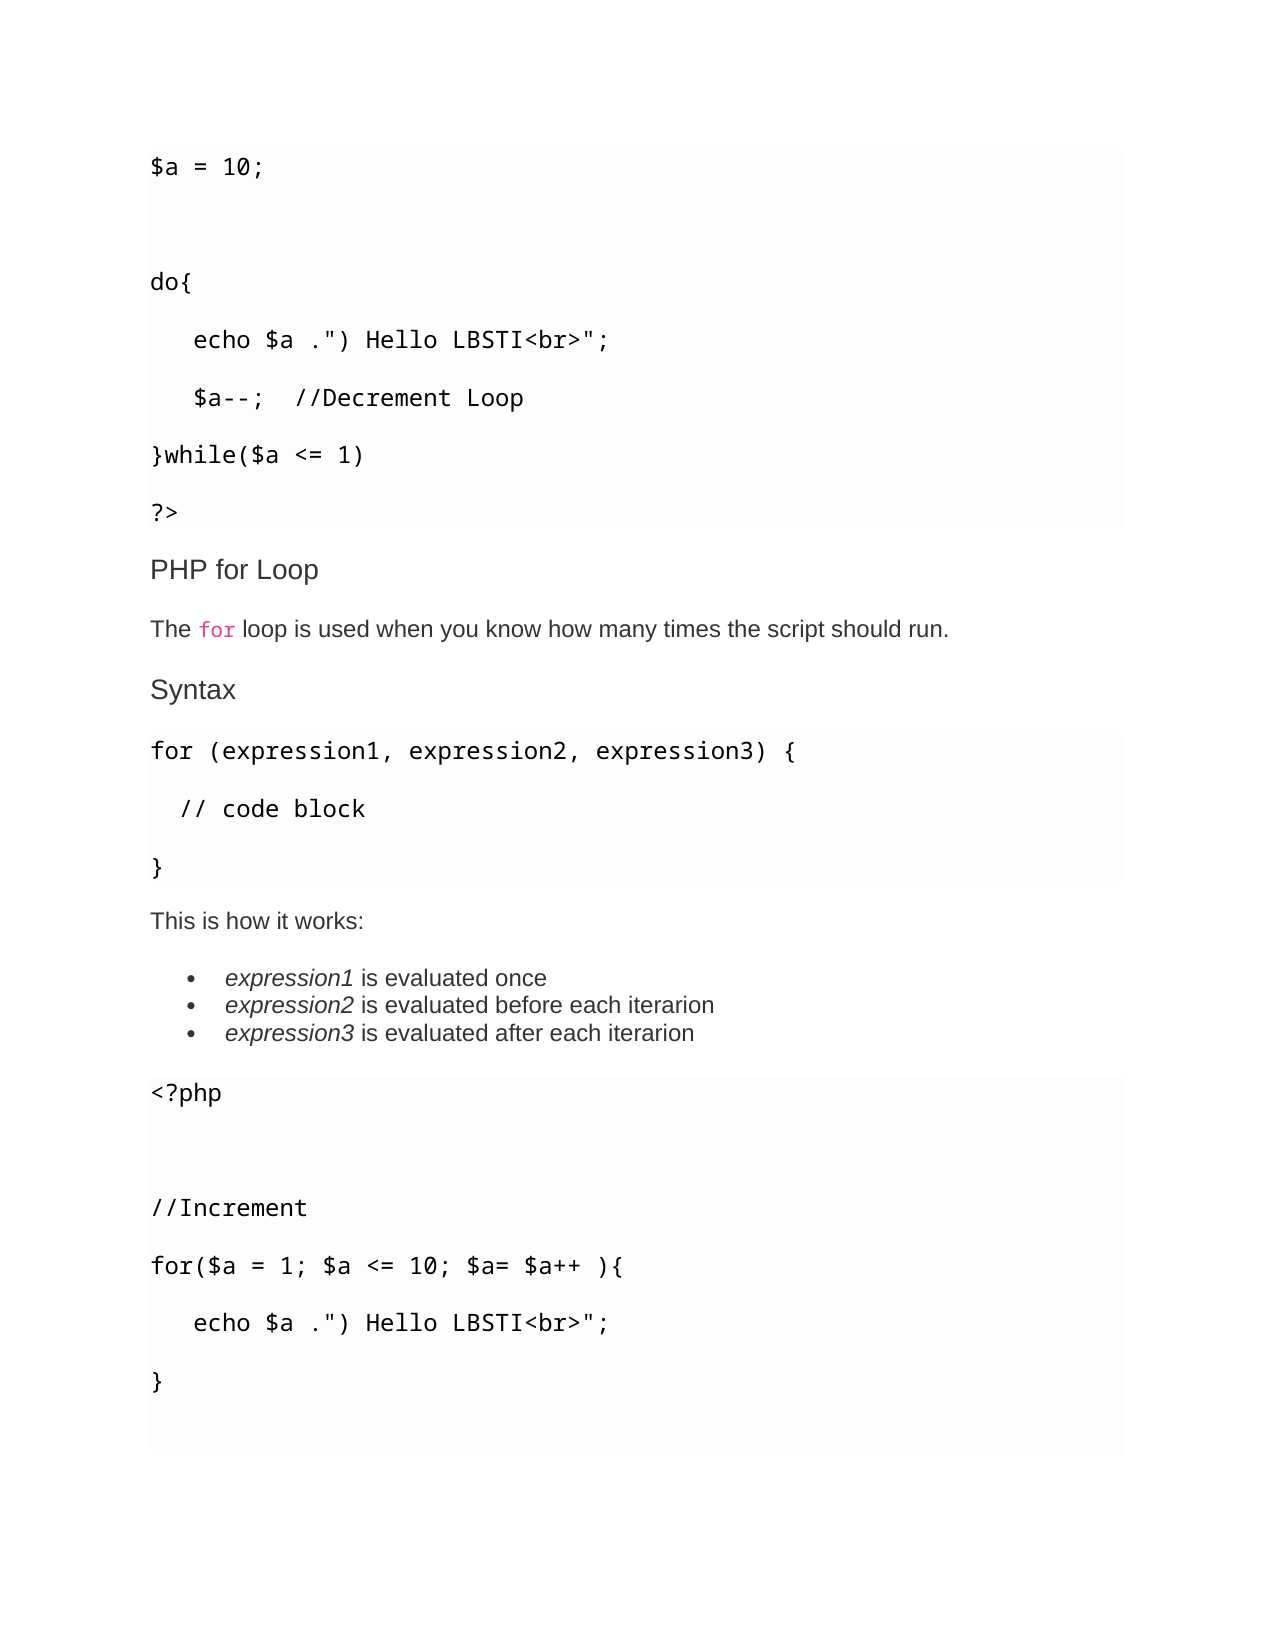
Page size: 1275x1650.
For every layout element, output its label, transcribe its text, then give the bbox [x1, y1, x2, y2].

text ?> [150, 496, 1125, 528]
text echo $a .") Hello LBSTI<br>"; [150, 323, 1125, 355]
text }while($a <= 1) [150, 438, 1125, 471]
text for($a = 1; $a <= 10; $a= $a++ ){ [150, 1248, 1125, 1281]
text do{ [150, 265, 1125, 298]
text $a = 10; [150, 150, 1125, 183]
text This is how it works: [150, 907, 1125, 934]
text echo $a .") Hello LBSTI<br>"; [150, 1306, 1125, 1339]
text //Increment [150, 1191, 1125, 1223]
text The for loop is used when you know how many times the script should run. [150, 615, 1125, 643]
subtitle PHP for Loop [150, 553, 1125, 586]
text } [150, 1364, 1125, 1396]
text $a--; //Decrement Loop [150, 380, 1125, 413]
list expression1 is evaluated once [187, 964, 1125, 991]
text <?php [150, 1076, 1125, 1108]
text for (expression1, expression2, expression3) { [150, 734, 1125, 767]
text // code block [150, 792, 1125, 824]
text } [150, 849, 1125, 882]
subtitle Syntax [150, 673, 1125, 705]
list expression2 is evaluated before each iterarion [187, 991, 1125, 1019]
list expression3 is evaluated after each iterarion [187, 1019, 1125, 1047]
